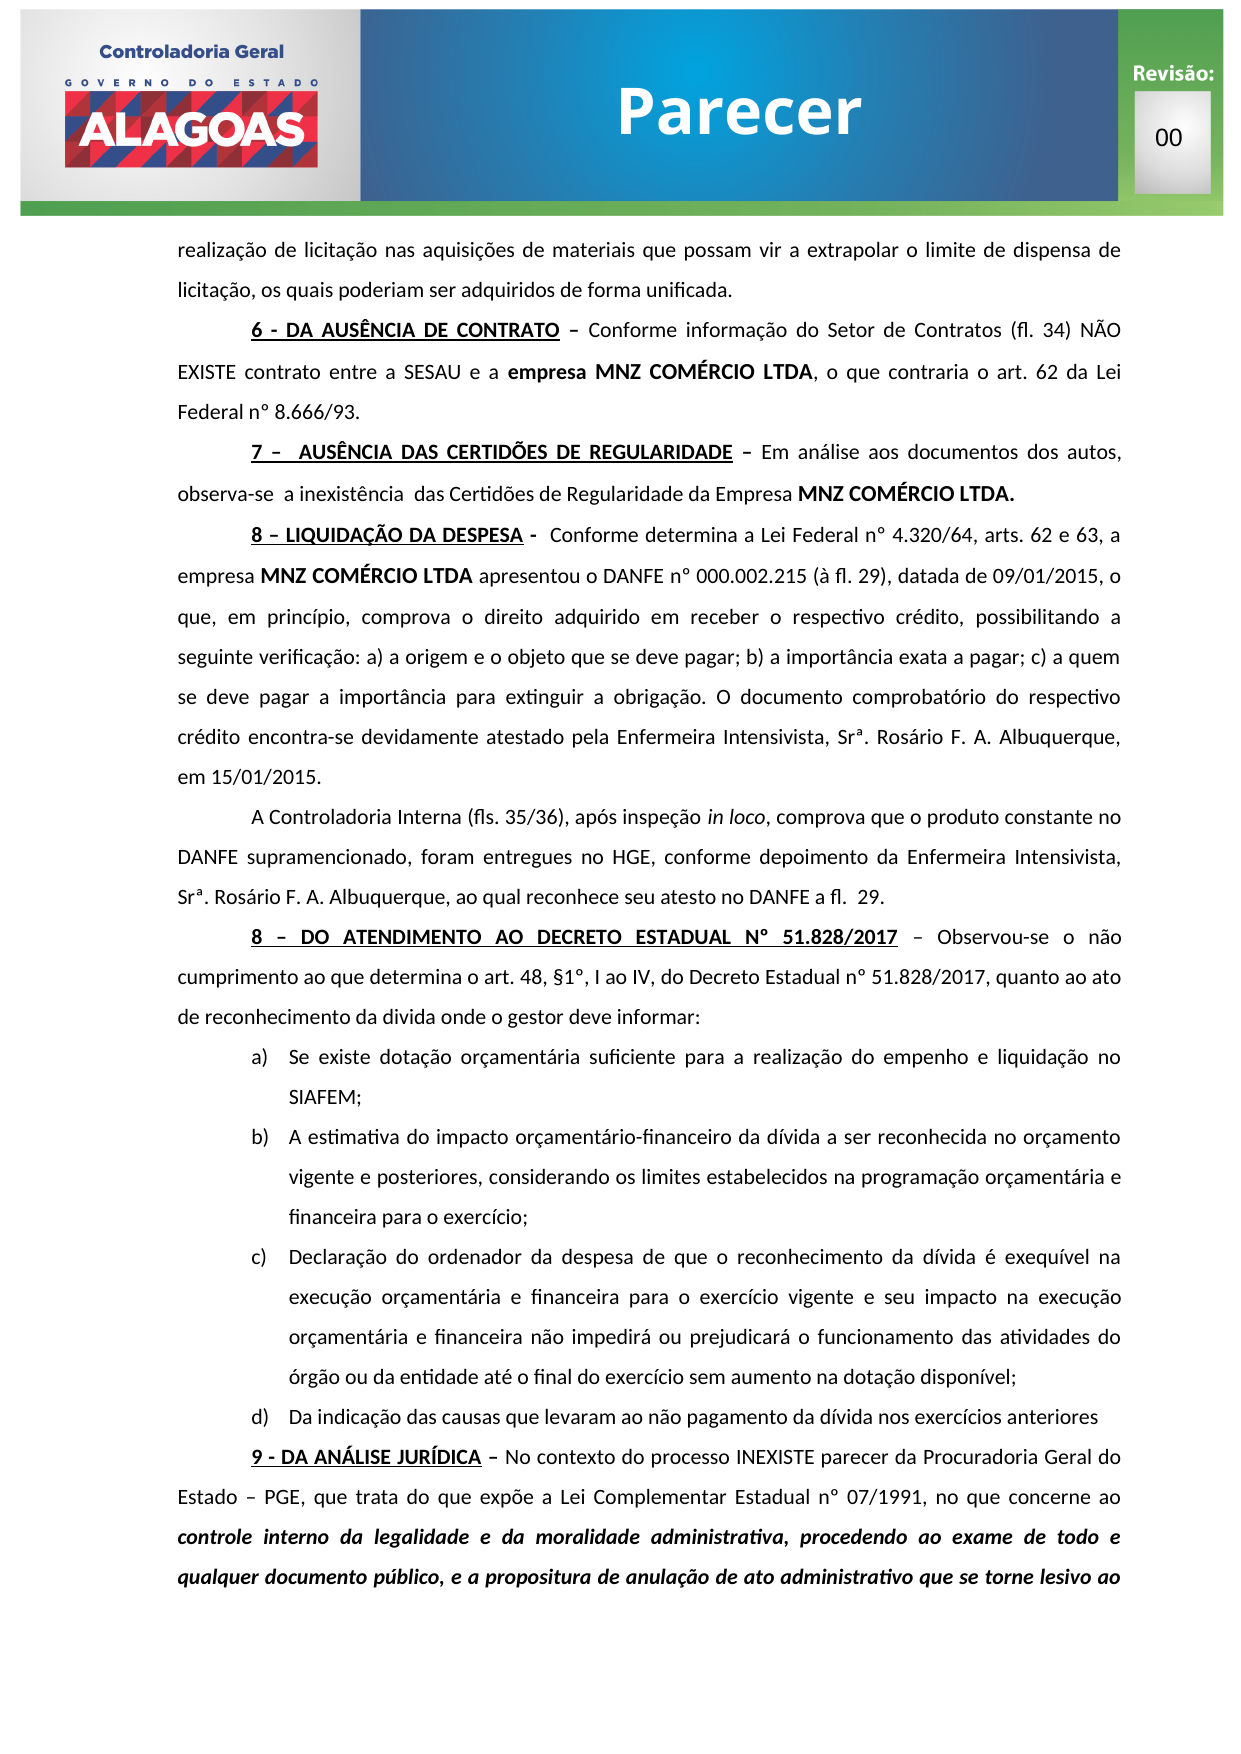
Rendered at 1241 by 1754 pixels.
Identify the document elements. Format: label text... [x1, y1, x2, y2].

list Se existe dotação orçamentária suficiente para a realização do empenho e liquidação no SIAFEM; [251, 1043, 1122, 1109]
text 7 – AUSÊNCIA DAS CERTIDÕES DE REGULARIDADE – Em análise aos documentos dos autos, observa-se a inexistência das Certidões de Regularidade da Empresa MNZ COMÉRCIO LTDA. [177, 438, 1122, 507]
list Declaração do ordenador da despesa de que o reconhecimento da dívida é exequível na execução orçamentária e financeira para o exercício vigente e seu impacto na execução orçamentária e financeira não impedirá ou prejudicará o funcionamento das atividades do órgão ou da entidade até o final do exercício sem aumento na dotação disponível; [251, 1243, 1122, 1389]
text 8 – DO ATENDIMENTO AO DECRETO ESTADUAL Nº 51.828/2017 – Observou-se o não cumprimento ao que determina o art. 48, §1º, I ao IV, do Decreto Estadual nº 51.828/2017, quanto ao ato de reconhecimento da divida onde o gestor deve informar: [177, 923, 1122, 1029]
list Da indicação das causas que levaram ao não pagamento da dívida nos exercícios anteriores [251, 1403, 1122, 1429]
picture [20, 9, 1224, 216]
list A estimativa do impacto orçamentário-financeiro da dívida a ser reconhecida no orçamento vigente e posteriores, considerando os limites estabelecidos na programação orçamentária e financeira para o exercício; [251, 1123, 1122, 1229]
text A Controladoria Interna (fls. 35/36), após inspeção in loco, comprova que o produto constante no DANFE supramencionado, foram entregues no HGE, conforme depoimento da Enfermeira Intensivista, Srª. Rosário F. A. Albuquerque, ao qual reconhece seu atesto no DANFE a fl. 29. [177, 803, 1122, 909]
text 8 – LIQUIDAÇÃO DA DESPESA - Conforme determina a Lei Federal nº 4.320/64, arts. 62 e 63, a empresa MNZ COMÉRCIO LTDA apresentou o DANFE nº 000.002.215 (à fl. 29), datada de 09/01/2015, o que, em princípio, comprova o direito adquirido em receber o respectivo crédito, possibilitando a seguinte verificação: a) a origem e o objeto que se deve pagar; b) a importância exata a pagar; c) a quem se deve pagar a importância para extinguir a obrigação. O documento comprobatório do respectivo crédito encontra-se devidamente atestado pela Enfermeira Intensivista, Srª. Rosário F. A. Albuquerque, em 15/01/2015. [177, 521, 1122, 789]
text 6 - DA AUSÊNCIA DE CONTRATO – Conforme informação do Setor de Contratos (fl. 34) NÃO EXISTE contrato entre a SESAU e a empresa MNZ COMÉRCIO LTDA, o que contraria o art. 62 da Lei Federal nº 8.666/93. [177, 316, 1122, 425]
